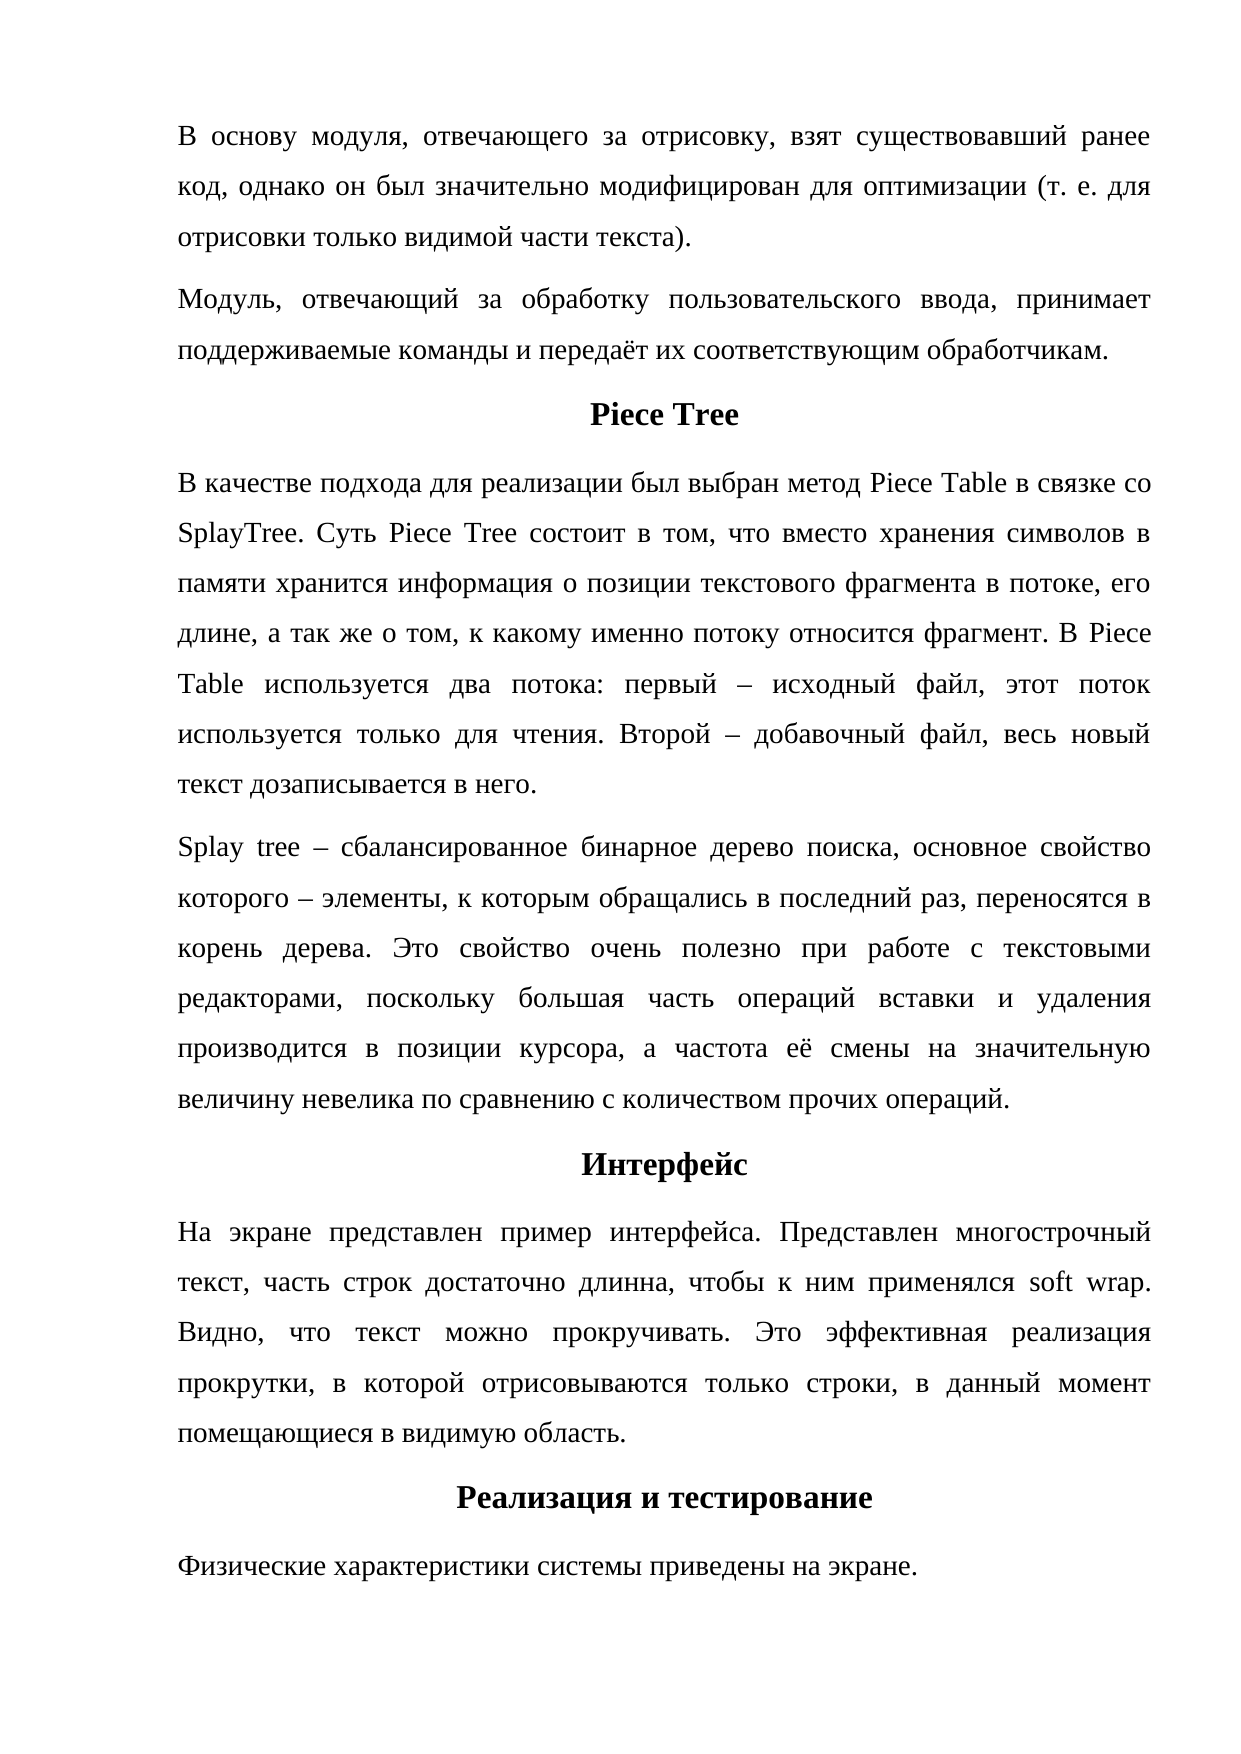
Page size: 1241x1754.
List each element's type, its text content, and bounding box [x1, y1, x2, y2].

text Интерфейс [177, 1144, 1152, 1182]
text Модуль, отвечающий за обработку пользовательского ввода, принимает поддерживаемые команды и передаёт их соответствующим обработчикам. [177, 282, 1152, 365]
text Реализация и тестирование [177, 1478, 1152, 1516]
text В качестве подхода для реализации был выбран метод Piece Table в связке со SplayTree. Суть Piece Tree состоит в том, что вместо хранения символов в памяти хранится информация о позиции текстового фрагмента в потоке, его длине, а так же о том, к какому именно потоку относится фрагмент. В Piece Table используется два потока: первый – исходный файл, этот поток используется только для чтения. Второй – добавочный файл, весь новый текст дозаписывается в него. [177, 465, 1152, 800]
text Физические характеристики системы приведены на экране. [177, 1548, 1152, 1581]
text Splay tree – сбалансированное бинарное дерево поиска, основное свойство которого – элементы, к которым обращались в последний раз, переносятся в корень дерева. Это свойство очень полезно при работе с текстовыми редакторами, поскольку большая часть операций вставки и удаления производится в позиции курсора, а частота её смены на значительную величину невелика по сравнению с количеством прочих операций. [177, 829, 1152, 1114]
text В основу модуля, отвечающего за отрисовку, взят существовавший ранее код, однако он был значительно модифицирован для оптимизации (т. е. для отрисовки только видимой части текста). [177, 118, 1152, 252]
text Piece Tree [177, 395, 1152, 433]
